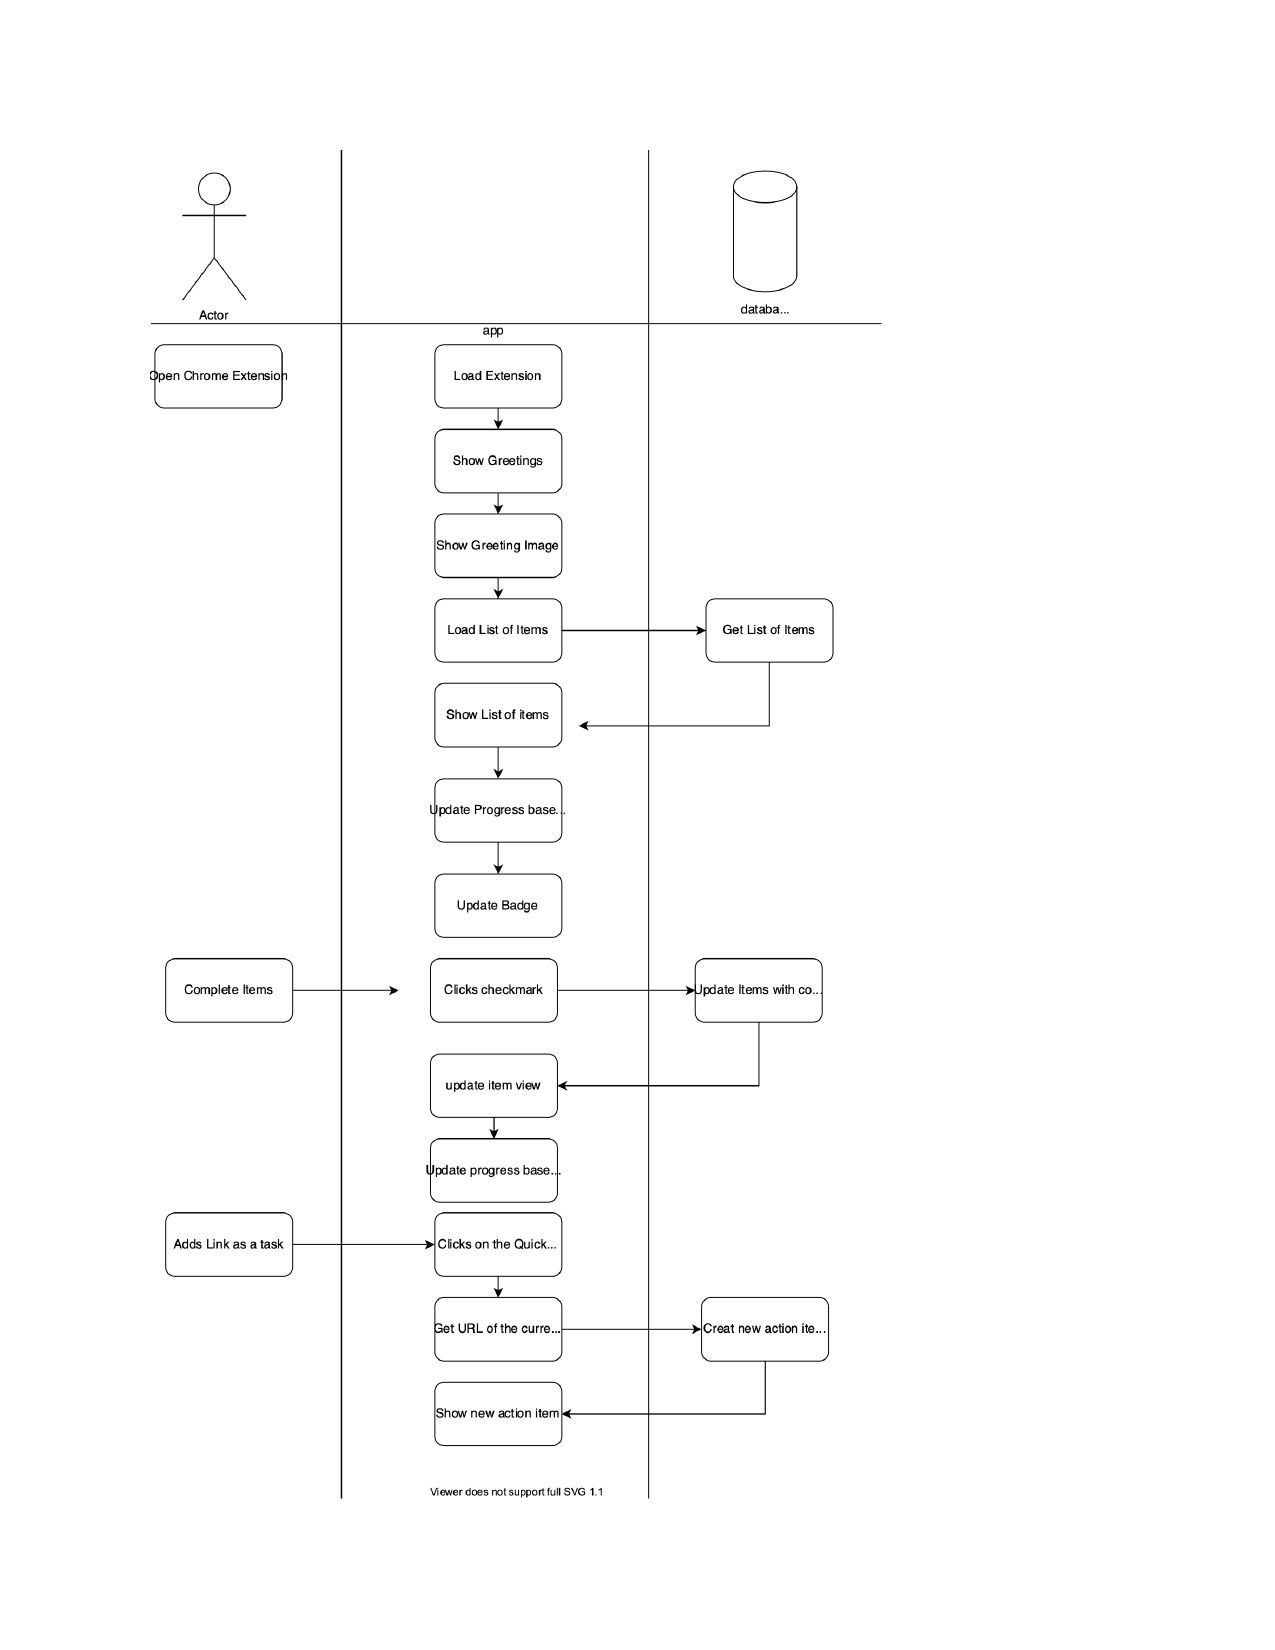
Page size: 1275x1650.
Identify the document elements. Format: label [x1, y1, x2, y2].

picture [150, 150, 883, 1500]
